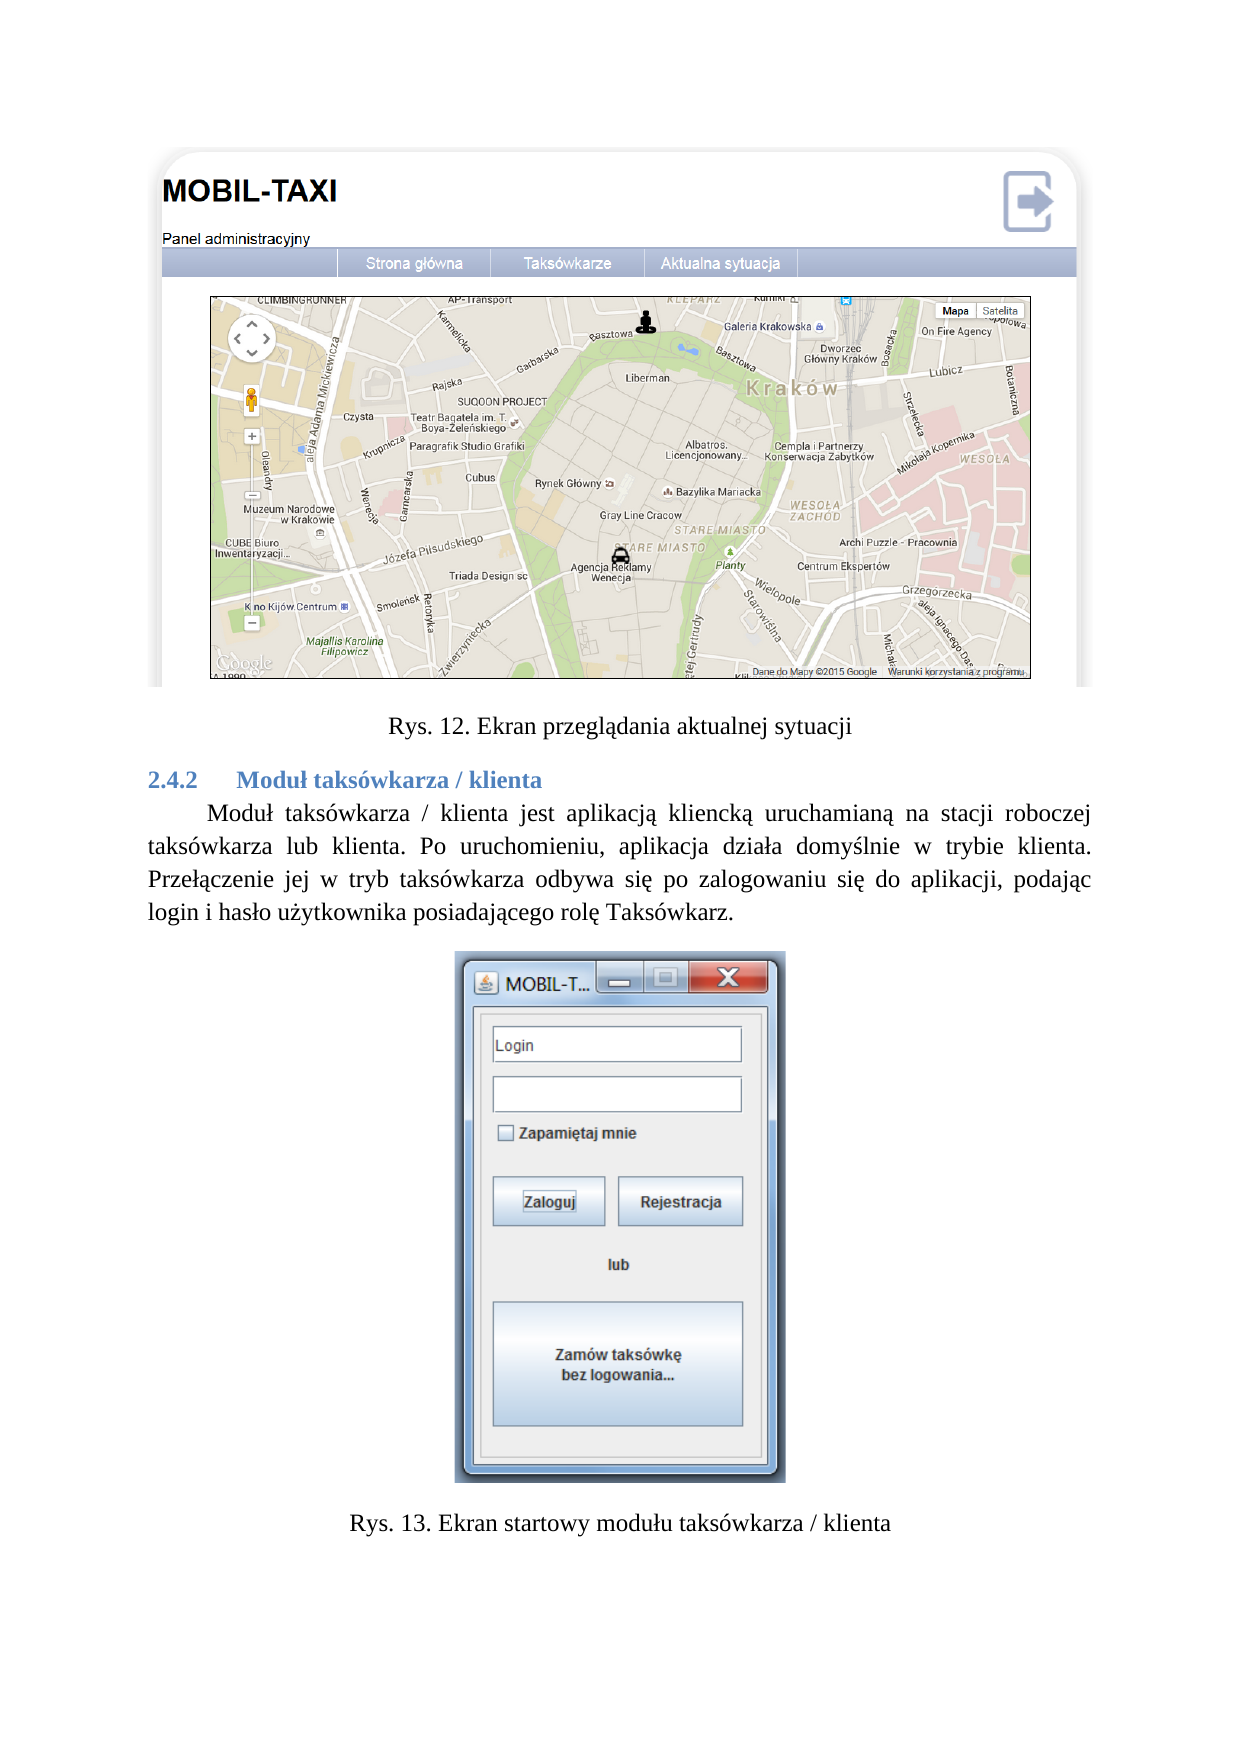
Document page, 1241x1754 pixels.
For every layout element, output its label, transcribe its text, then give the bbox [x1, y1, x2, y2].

picture [147, 147, 1093, 687]
text Rys. 12. Ekran przeglądania aktualnej sytuacji [148, 711, 1093, 740]
subtitle Moduł taksówkarza / klienta [148, 765, 1093, 794]
text Rys. 13. Ekran startowy modułu taksówkarza / klienta [148, 1508, 1093, 1536]
text Moduł taksówkarza / klienta jest aplikacją kliencką uruchamianą na stacji roboczej taksówkarza lub klienta. Po uruchomieniu, aplikacja działa domyślnie w trybie klienta. Przełączenie jej w tryb taksówkarza odbywa się po zalogowaniu się do aplikacji, podając login i hasło użytkownika posiadającego rolę Taksówkarz. [148, 798, 1093, 926]
picture [454, 951, 786, 1483]
